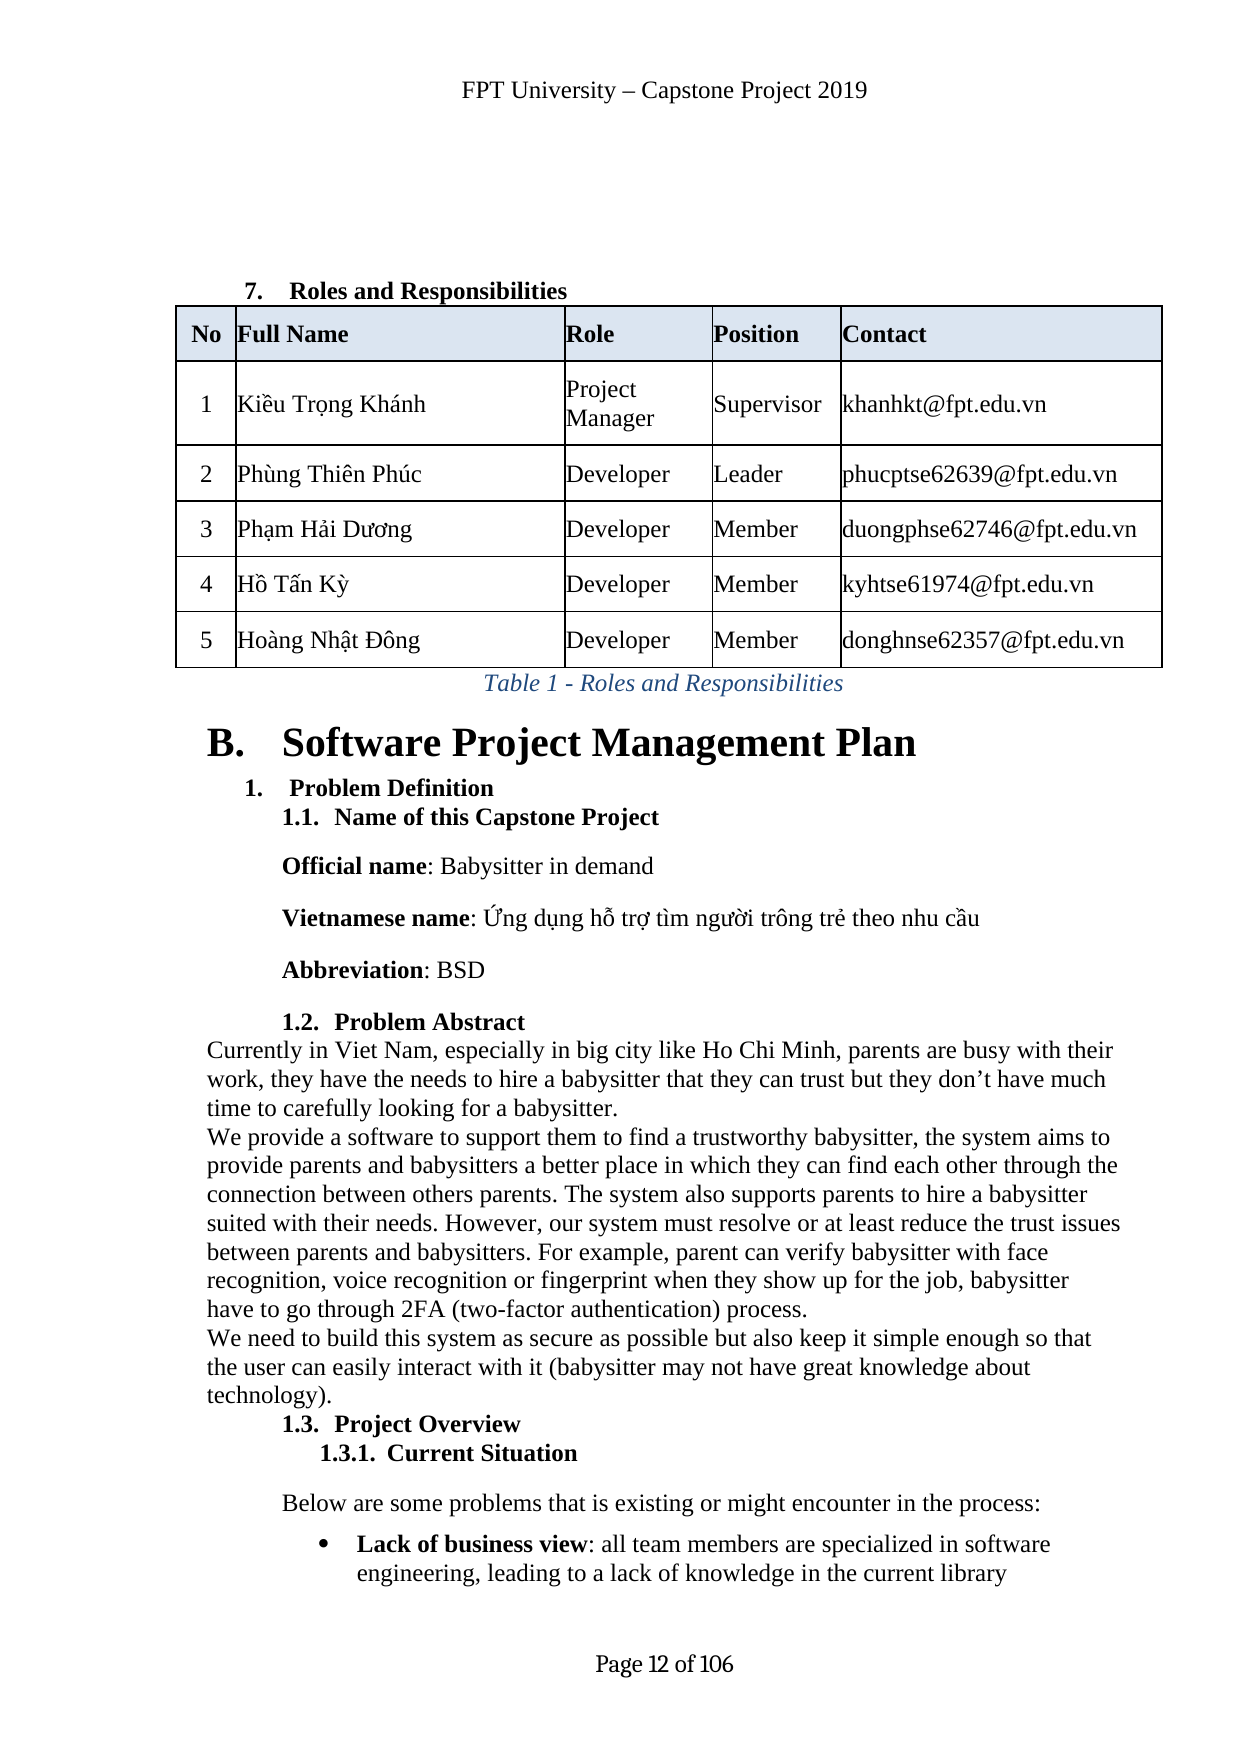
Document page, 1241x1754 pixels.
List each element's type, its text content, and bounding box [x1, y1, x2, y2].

table_cell Member [713, 612, 840, 667]
subtitle Project Overview [282, 1409, 1122, 1438]
table_header Position [713, 307, 840, 360]
table_cell 3 [177, 502, 235, 556]
table_cell Kiều Trọng Khánh [237, 362, 564, 444]
table_cell kyhtse61974@fpt.edu.vn [842, 557, 1161, 611]
text We need to build this system as secure as possible but also keep it simple enough so that the user can easily interact with it (babysitter may not have great knowledge about technology). [207, 1323, 1122, 1409]
table_header Full Name [237, 307, 564, 360]
table_cell 1 [177, 362, 235, 444]
table_cell Phùng Thiên Phúc [237, 446, 564, 500]
table_cell Member [713, 557, 840, 611]
text Below are some problems that is existing or might encounter in the process: [282, 1488, 1122, 1516]
table_cell phucptse62639@fpt.edu.vn [842, 446, 1161, 500]
table_cell Project Manager [566, 362, 712, 444]
subtitle Current Situation [319, 1438, 1122, 1467]
table_cell duongphse62746@fpt.edu.vn [842, 502, 1161, 556]
table_cell Phạm Hải Dương [237, 502, 564, 556]
text Abbreviation: BSD [282, 955, 1122, 984]
subtitle Problem Abstract [282, 1007, 1122, 1036]
text We provide a software to support them to find a trustworthy babysitter, the system aims to provide parents and babysitters a better place in which they can find each other through the connection between others parents. The system also supports parents to hire a babysitter suited with their needs. However, our system must resolve or at least reduce the trust issues between parents and babysitters. For example, parent can verify babysitter with face recognition, voice recognition or fingerprint when they show up for the job, babysitter have to go through 2FA (two-factor authentication) process. [207, 1122, 1122, 1323]
table_cell Developer [566, 557, 712, 611]
subtitle Roles and Responsibilities [244, 276, 1122, 305]
table_cell Supervisor [713, 362, 840, 444]
table_cell Hoàng Nhật Đông [237, 612, 564, 667]
subtitle Software Project Management Plan [207, 718, 1122, 766]
subtitle Problem Definition [244, 773, 1122, 802]
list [319, 1529, 1122, 1586]
table_header Role [566, 307, 712, 360]
table_cell khanhkt@fpt.edu.vn [842, 362, 1161, 444]
table_header No [177, 307, 235, 360]
table_cell Member [713, 502, 840, 556]
text Vietnamese name: Ứng dụng hỗ trợ tìm người trông trẻ theo nhu cầu [282, 903, 1122, 932]
table_cell 4 [177, 557, 235, 611]
table_cell Developer [566, 502, 712, 556]
text Currently in Viet Nam, especially in big city like Ho Chi Minh, parents are busy with their work, they have the needs to hire a babysitter that they can trust but they don’t have much time to carefully looking for a babysitter. [207, 1036, 1122, 1122]
table_cell Developer [566, 446, 712, 500]
table_header Contact [842, 307, 1161, 360]
text Table 1 - Roles and Responsibilities [207, 668, 1122, 697]
table_cell Developer [566, 612, 712, 667]
table_cell donghnse62357@fpt.edu.vn [842, 612, 1161, 667]
text Official name: Babysitter in demand [282, 851, 1122, 880]
subtitle Name of this Capstone Project [282, 802, 1122, 830]
table_cell Hồ Tấn Kỳ [237, 557, 564, 611]
table_cell 5 [177, 612, 235, 667]
table_cell 2 [177, 446, 235, 500]
table_cell Leader [713, 446, 840, 500]
